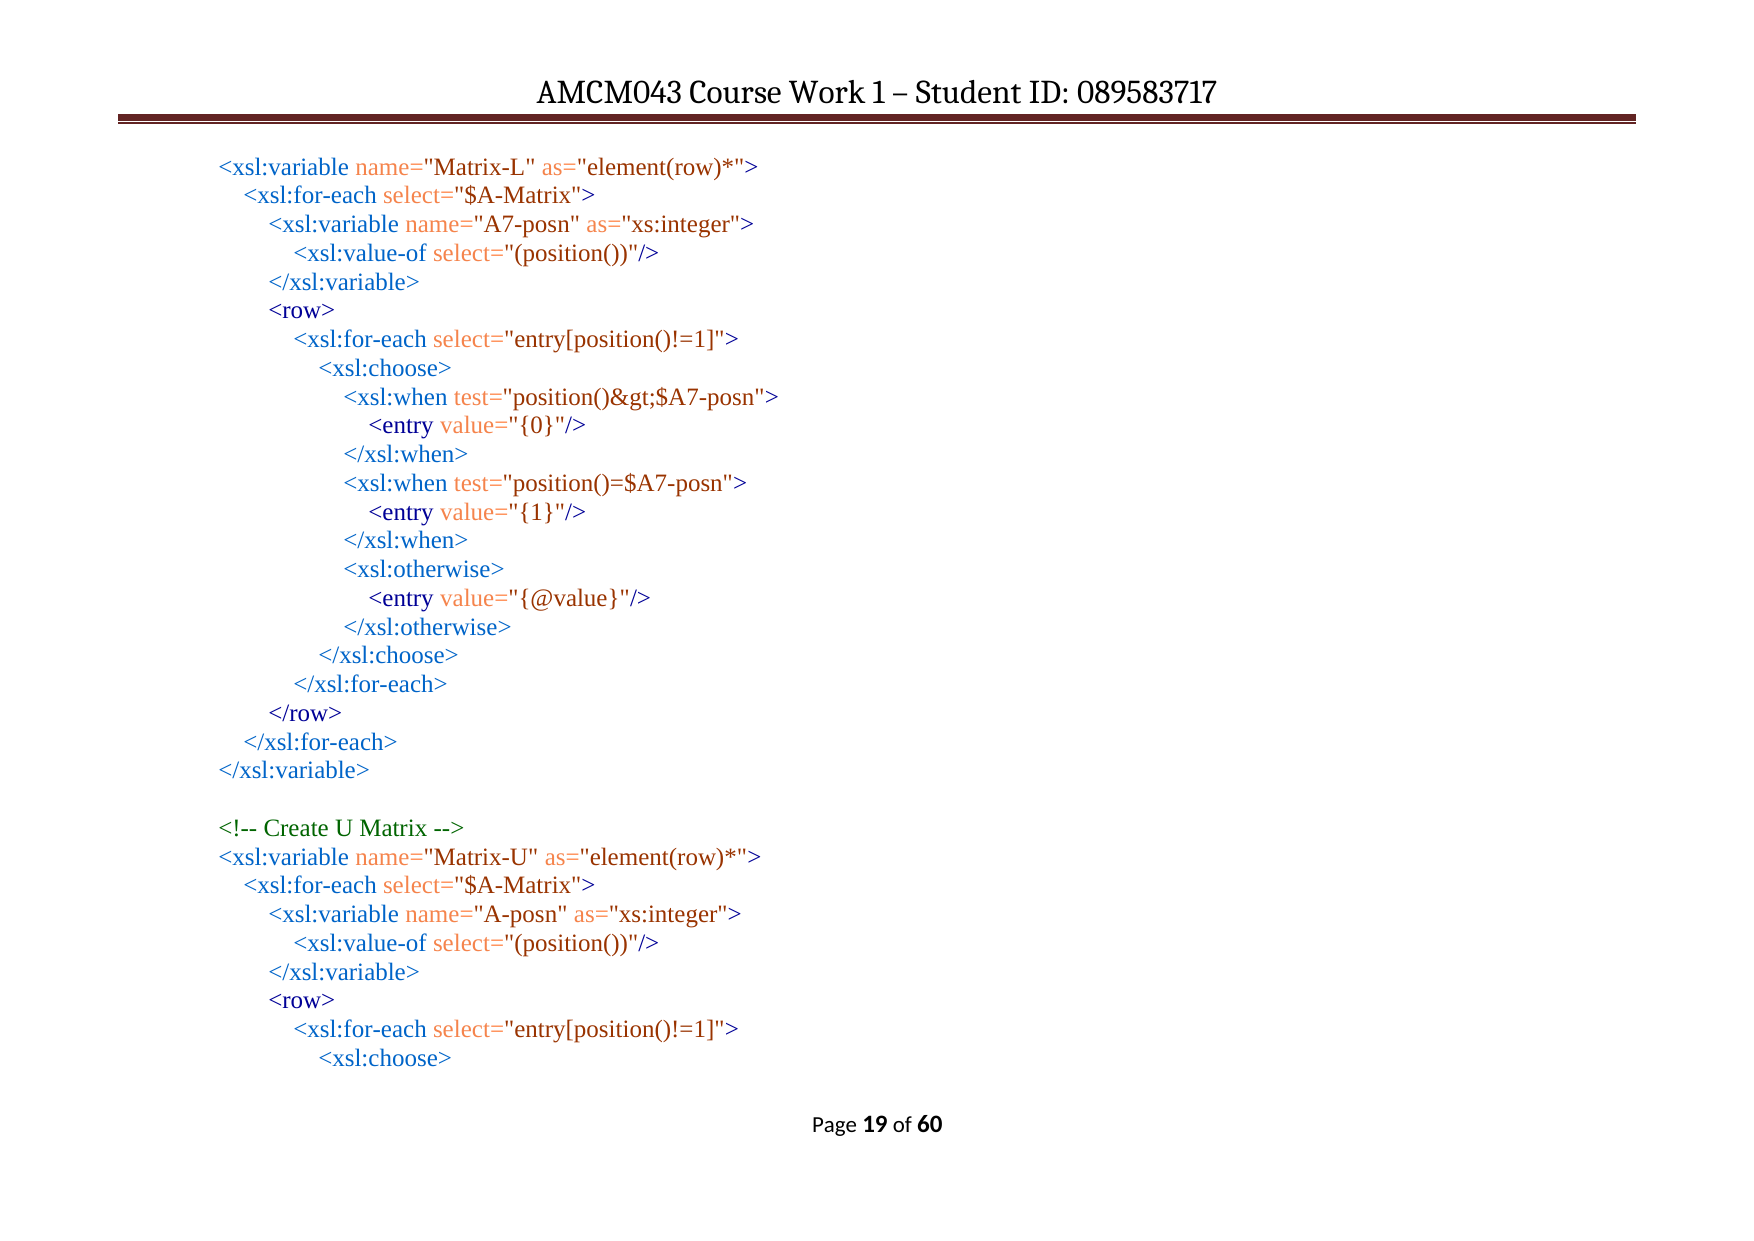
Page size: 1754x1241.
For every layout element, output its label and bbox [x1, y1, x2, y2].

text [118, 152, 1636, 1072]
